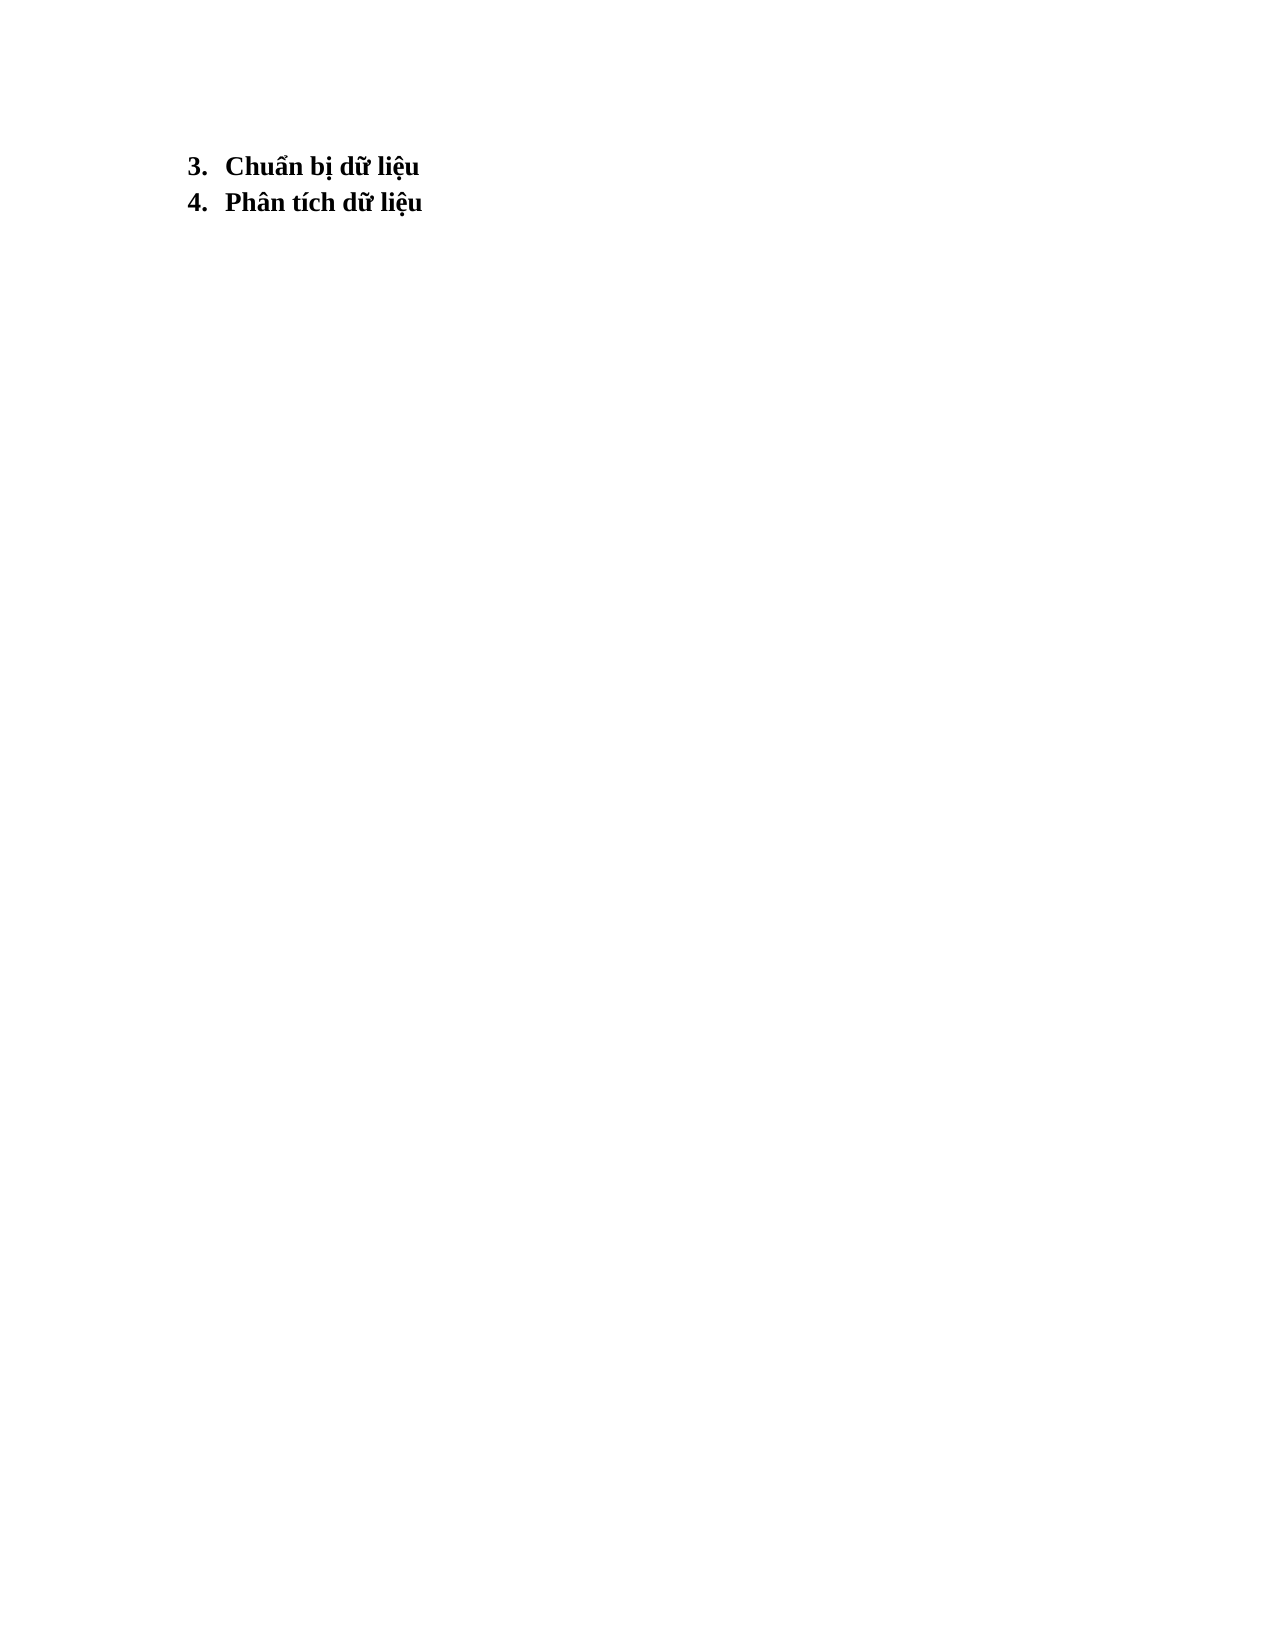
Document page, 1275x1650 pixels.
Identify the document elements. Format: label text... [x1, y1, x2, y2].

list Phân tích dữ liệu [187, 186, 1125, 217]
list Chuẩn bị dữ liệu [187, 150, 1125, 181]
